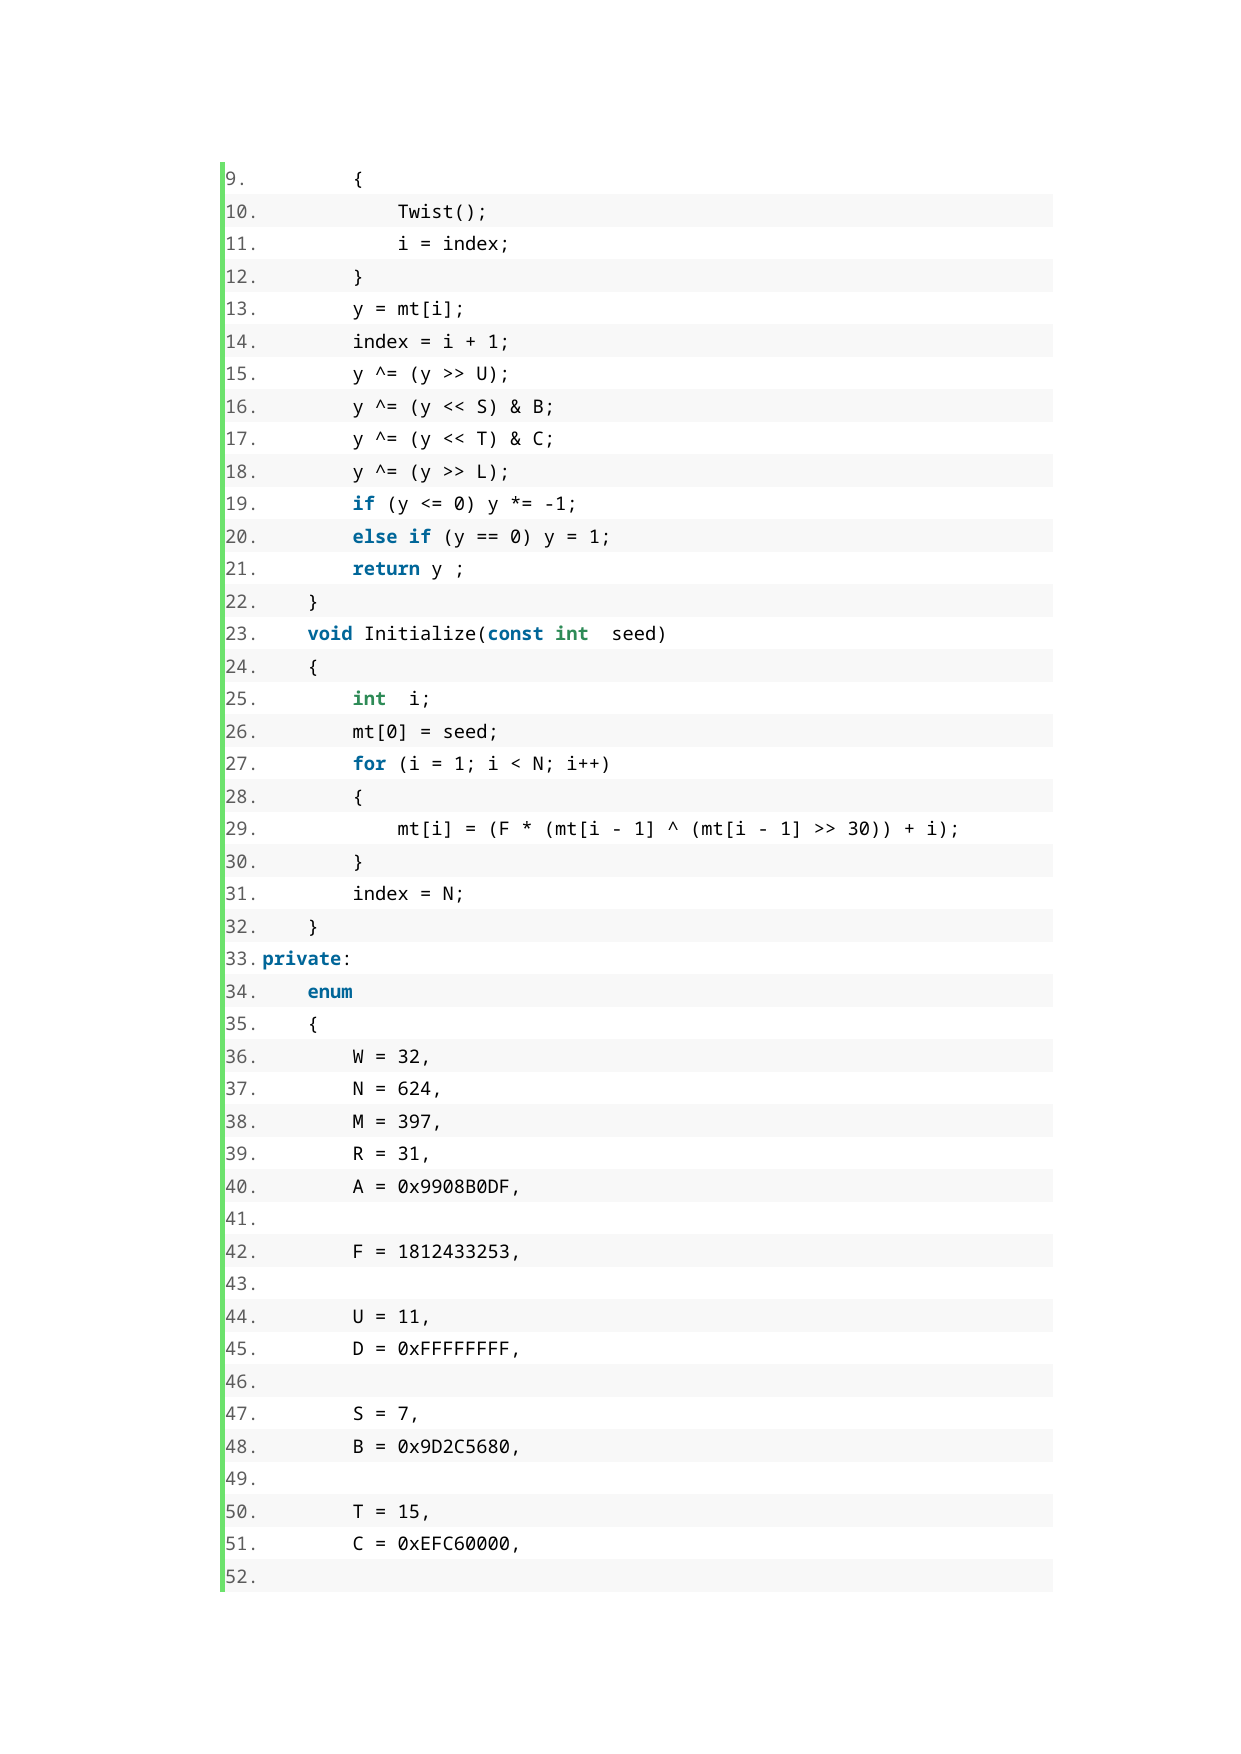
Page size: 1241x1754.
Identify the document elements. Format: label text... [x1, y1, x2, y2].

list B = 0x9D2C5680, [225, 1429, 1053, 1462]
list { [225, 649, 1053, 682]
list W = 32, [225, 1039, 1053, 1072]
list index = N; [225, 877, 1053, 909]
list else if (y == 0) y = 1; [225, 519, 1053, 552]
list A = 0x9908B0DF, [225, 1169, 1053, 1202]
list for (i = 1; i < N; i++) [225, 747, 1053, 779]
list F = 1812433253, [225, 1234, 1053, 1267]
list Twist(); [225, 194, 1053, 227]
list void Initialize(const int seed) [225, 617, 1053, 649]
list S = 7, [225, 1397, 1053, 1429]
list N = 624, [225, 1072, 1053, 1104]
list if (y <= 0) y *= -1; [225, 487, 1053, 519]
list mt[i] = (F * (mt[i - 1] ^ (mt[i - 1] >> 30)) + i); [225, 812, 1053, 844]
list R = 31, [225, 1137, 1053, 1169]
list { [225, 1007, 1053, 1039]
list y ^= (y << S) & B; [225, 389, 1053, 422]
list int i; [225, 682, 1053, 714]
list } [225, 584, 1053, 617]
list y ^= (y >> U); [225, 357, 1053, 389]
list private: [225, 942, 1053, 974]
list } [225, 909, 1053, 942]
list index = i + 1; [225, 324, 1053, 357]
list { [225, 162, 1053, 194]
list i = index; [225, 227, 1053, 259]
list { [225, 779, 1053, 812]
list return y ; [225, 552, 1053, 584]
list y ^= (y >> L); [225, 454, 1053, 487]
list } [225, 259, 1053, 292]
list D = 0xFFFFFFFF, [225, 1332, 1053, 1364]
list } [225, 844, 1053, 877]
list U = 11, [225, 1299, 1053, 1332]
list enum [225, 974, 1053, 1007]
list T = 15, [225, 1494, 1053, 1527]
list y ^= (y << T) & C; [225, 422, 1053, 454]
list y = mt[i]; [225, 292, 1053, 324]
list M = 397, [225, 1104, 1053, 1137]
list C = 0xEFC60000, [225, 1527, 1053, 1559]
list mt[0] = seed; [225, 714, 1053, 747]
